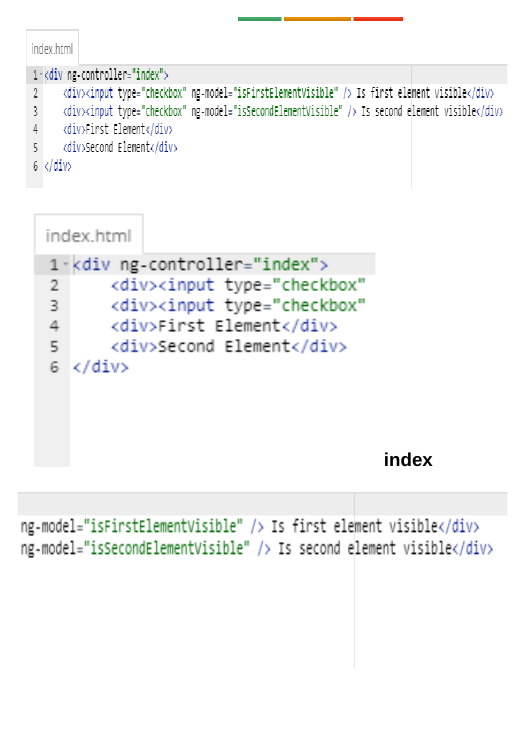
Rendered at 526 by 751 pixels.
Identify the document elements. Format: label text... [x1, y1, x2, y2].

picture [17, 492, 508, 668]
picture [17, 207, 376, 467]
picture [17, 17, 508, 188]
